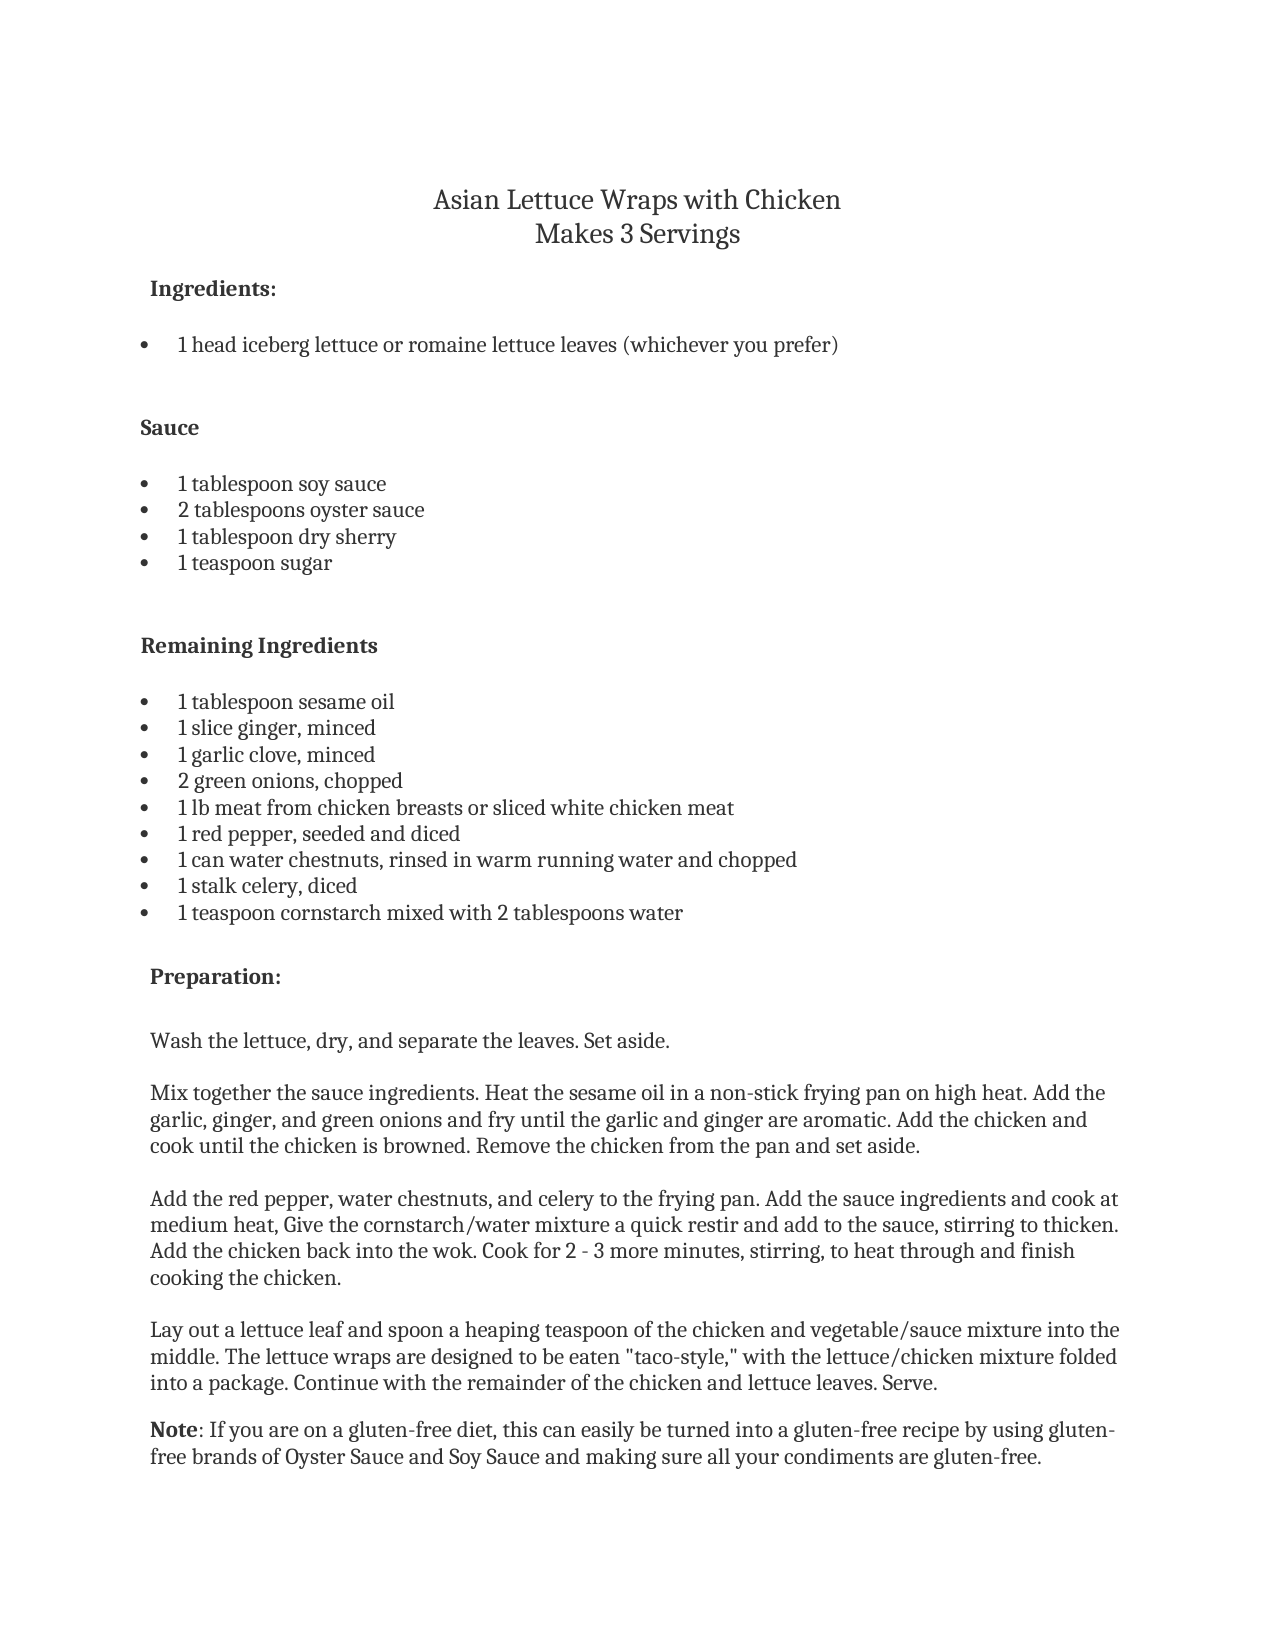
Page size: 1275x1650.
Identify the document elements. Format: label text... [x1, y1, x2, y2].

list 1 teaspoon cornstarch mixed with 2 tablespoons water [141, 900, 1125, 926]
text Asian Lettuce Wraps with Chicken [150, 150, 1125, 217]
list 1 red pepper, seeded and diced [141, 821, 1125, 847]
text Wash the lettuce, dry, and separate the leaves. Set aside. Mix together the sauce ingredients. Heat the sesame oil in a non-stick frying pan on high heat. Add the garlic, ginger, and green onions and fry until the garlic and ginger are aromatic. Add the chicken and cook until the chicken is browned. Remove the chicken from the pan and set aside. Add the red pepper, water chestnuts, and celery to the frying pan. Add the sauce ingredients and cook at medium heat, Give the cornstarch/water mixture a quick restir and add to the sauce, stirring to thicken. Add the chicken back into the wok. Cook for 2 - 3 more minutes, stirring, to heat through and finish cooking the chicken. Lay out a lettuce leaf and spoon a heaping teaspoon of the chicken and vegetable/sauce mixture into the middle. The lettuce wraps are designed to be eaten "taco-style," with the lettuce/chicken mixture folded into a package. Continue with the remainder of the chicken and lettuce leaves. Serve. [150, 1027, 1125, 1396]
text Preparation: [150, 963, 1125, 990]
text Remaining Ingredients [141, 633, 1125, 660]
list 1 tablespoon sesame oil [141, 689, 1125, 715]
list 1 can water chestnuts, rinsed in warm running water and chopped [141, 847, 1125, 873]
text Makes 3 Servings [150, 217, 1125, 251]
list 1 tablespoon dry sherry [141, 523, 1125, 550]
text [150, 1417, 1125, 1496]
list 1 tablespoon soy sauce [141, 471, 1125, 497]
list 1 head iceberg lettuce or romaine lettuce leaves (whichever you prefer) [141, 332, 1125, 386]
list 2 tablespoons oyster sauce [141, 497, 1125, 523]
text Ingredients: [150, 276, 1125, 302]
list 1 slice ginger, minced [141, 715, 1125, 742]
text Sauce [141, 415, 1125, 442]
list 2 green onions, chopped [141, 768, 1125, 794]
list 1 lb meat from chicken breasts or sliced white chicken meat [141, 794, 1125, 821]
list 1 garlic clove, minced [141, 742, 1125, 768]
list 1 stalk celery, diced [141, 873, 1125, 900]
list 1 teaspoon sugar [141, 550, 1125, 604]
